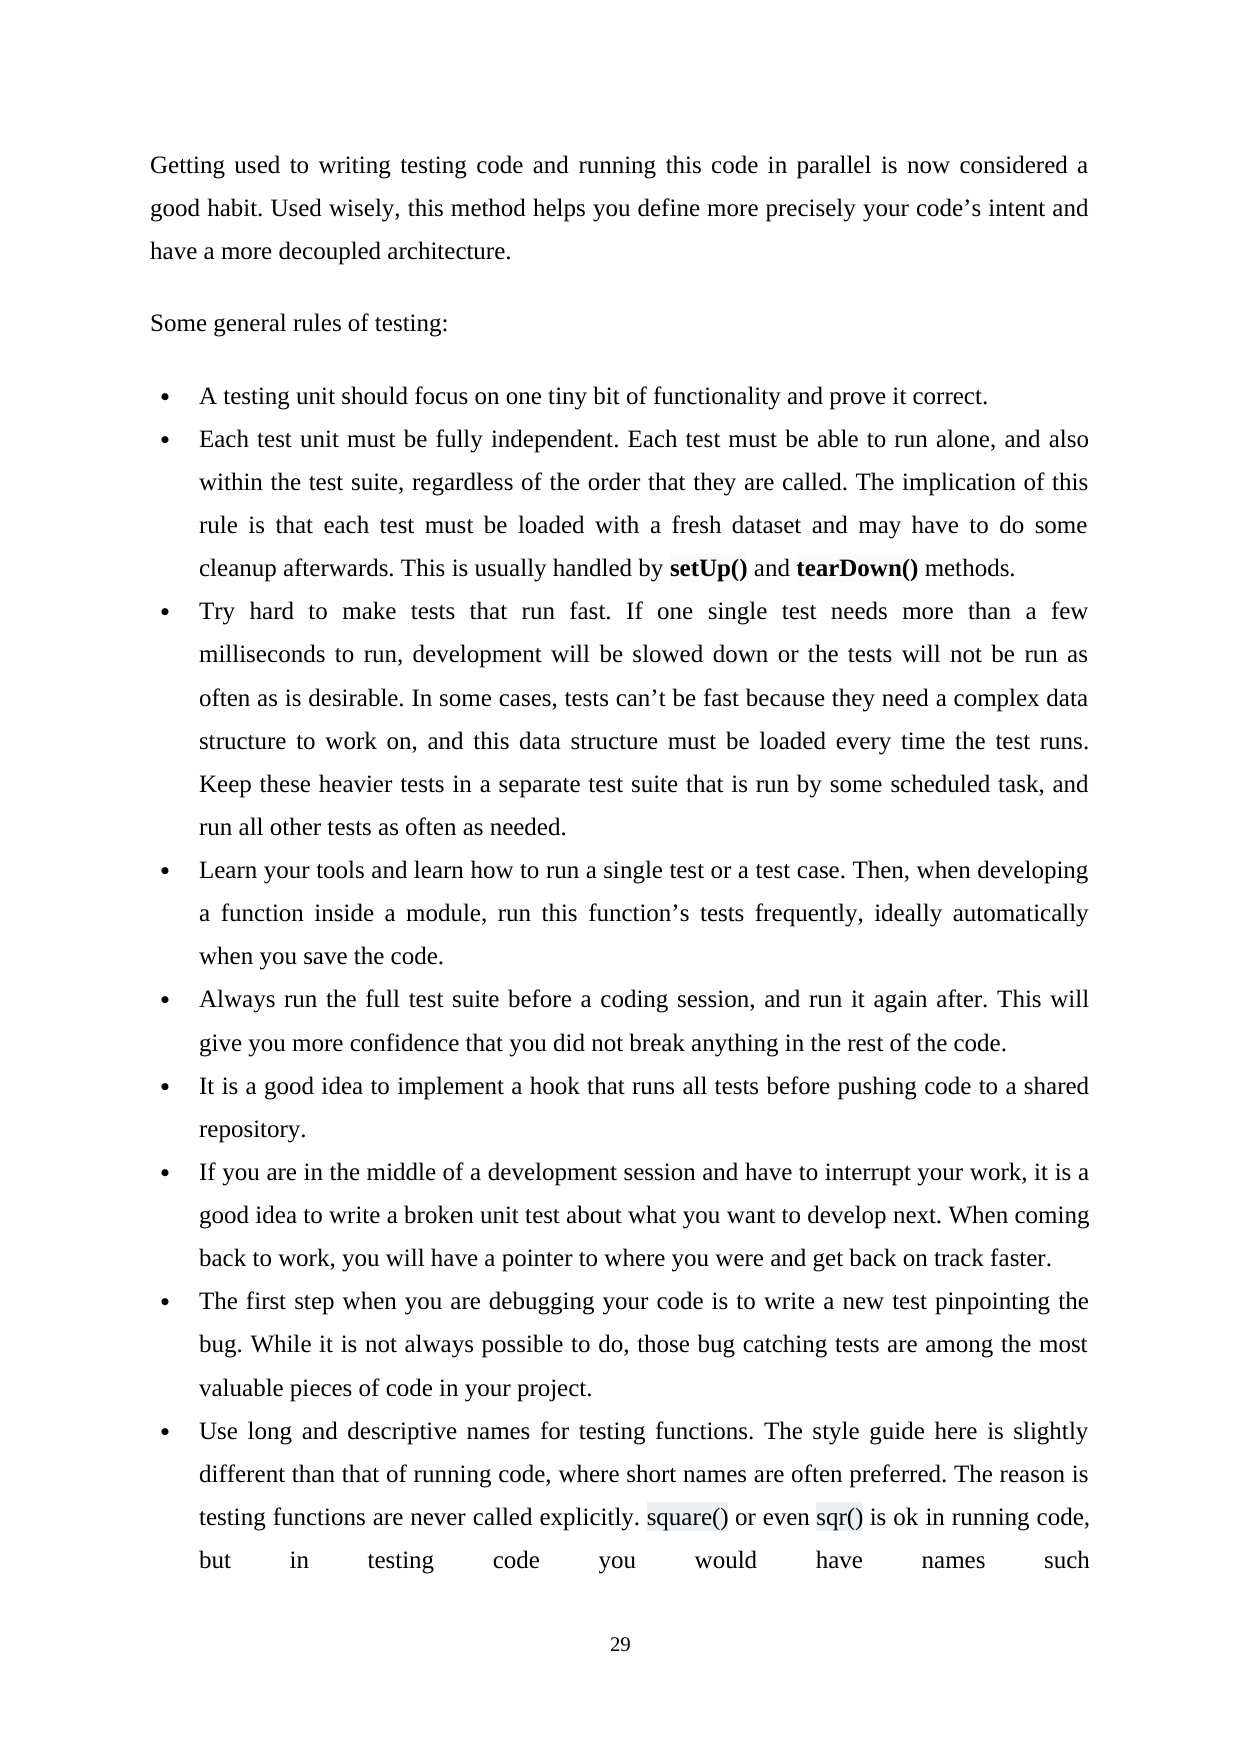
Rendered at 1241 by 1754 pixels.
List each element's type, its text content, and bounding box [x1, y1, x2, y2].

text Getting used to writing testing code and running this code in parallel is now considered a good habit. Used wisely, this method helps you define more precisely your code’s intent and have a more decoupled architecture. [150, 150, 1090, 265]
list If you are in the middle of a development session and have to interrupt your work, it is a good idea to write a broken unit test about what you want to develop next. When coming back to work, you will have a pointer to where you were and get back on track faster. [161, 1157, 1090, 1272]
list Each test unit must be fully independent. Each test must be able to run alone, and also within the test suite, regardless of the order that they are called. The implication of this rule is that each test must be loaded with a fresh dataset and may have to do some cleanup afterwards. This is usually handled by setUp() and tearDown() methods. [161, 424, 1090, 582]
list Try hard to make tests that run fast. If one single test needs more than a few milliseconds to run, development will be slowed down or the tests will not be run as often as is desirable. In some cases, tests can’t be fast because they need a complex data structure to work on, and this data structure must be loaded every time the test runs. Keep these heavier tests in a separate test suite that is run by some scheduled task, and run all other tests as often as needed. [161, 596, 1090, 841]
text Some general rules of testing: [150, 308, 1090, 337]
list The first step when you are debugging your code is to write a new test pinpointing the bug. While it is not always possible to do, those bug catching tests are among the most valuable pieces of code in your project. [161, 1286, 1090, 1401]
list Learn your tools and learn how to run a single test or a test case. Then, when developing a function inside a module, run this function’s tests frequently, ideally automatically when you save the code. [161, 855, 1090, 970]
list It is a good idea to implement a hook that runs all tests before pushing code to a shared repository. [161, 1071, 1090, 1143]
list Always run the full test suite before a coding session, and run it again after. This will give you more confidence that you did not break anything in the rest of the code. [161, 984, 1090, 1056]
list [161, 1416, 1090, 1574]
list A testing unit should focus on one tiny bit of functionality and prove it correct. [161, 381, 1090, 409]
